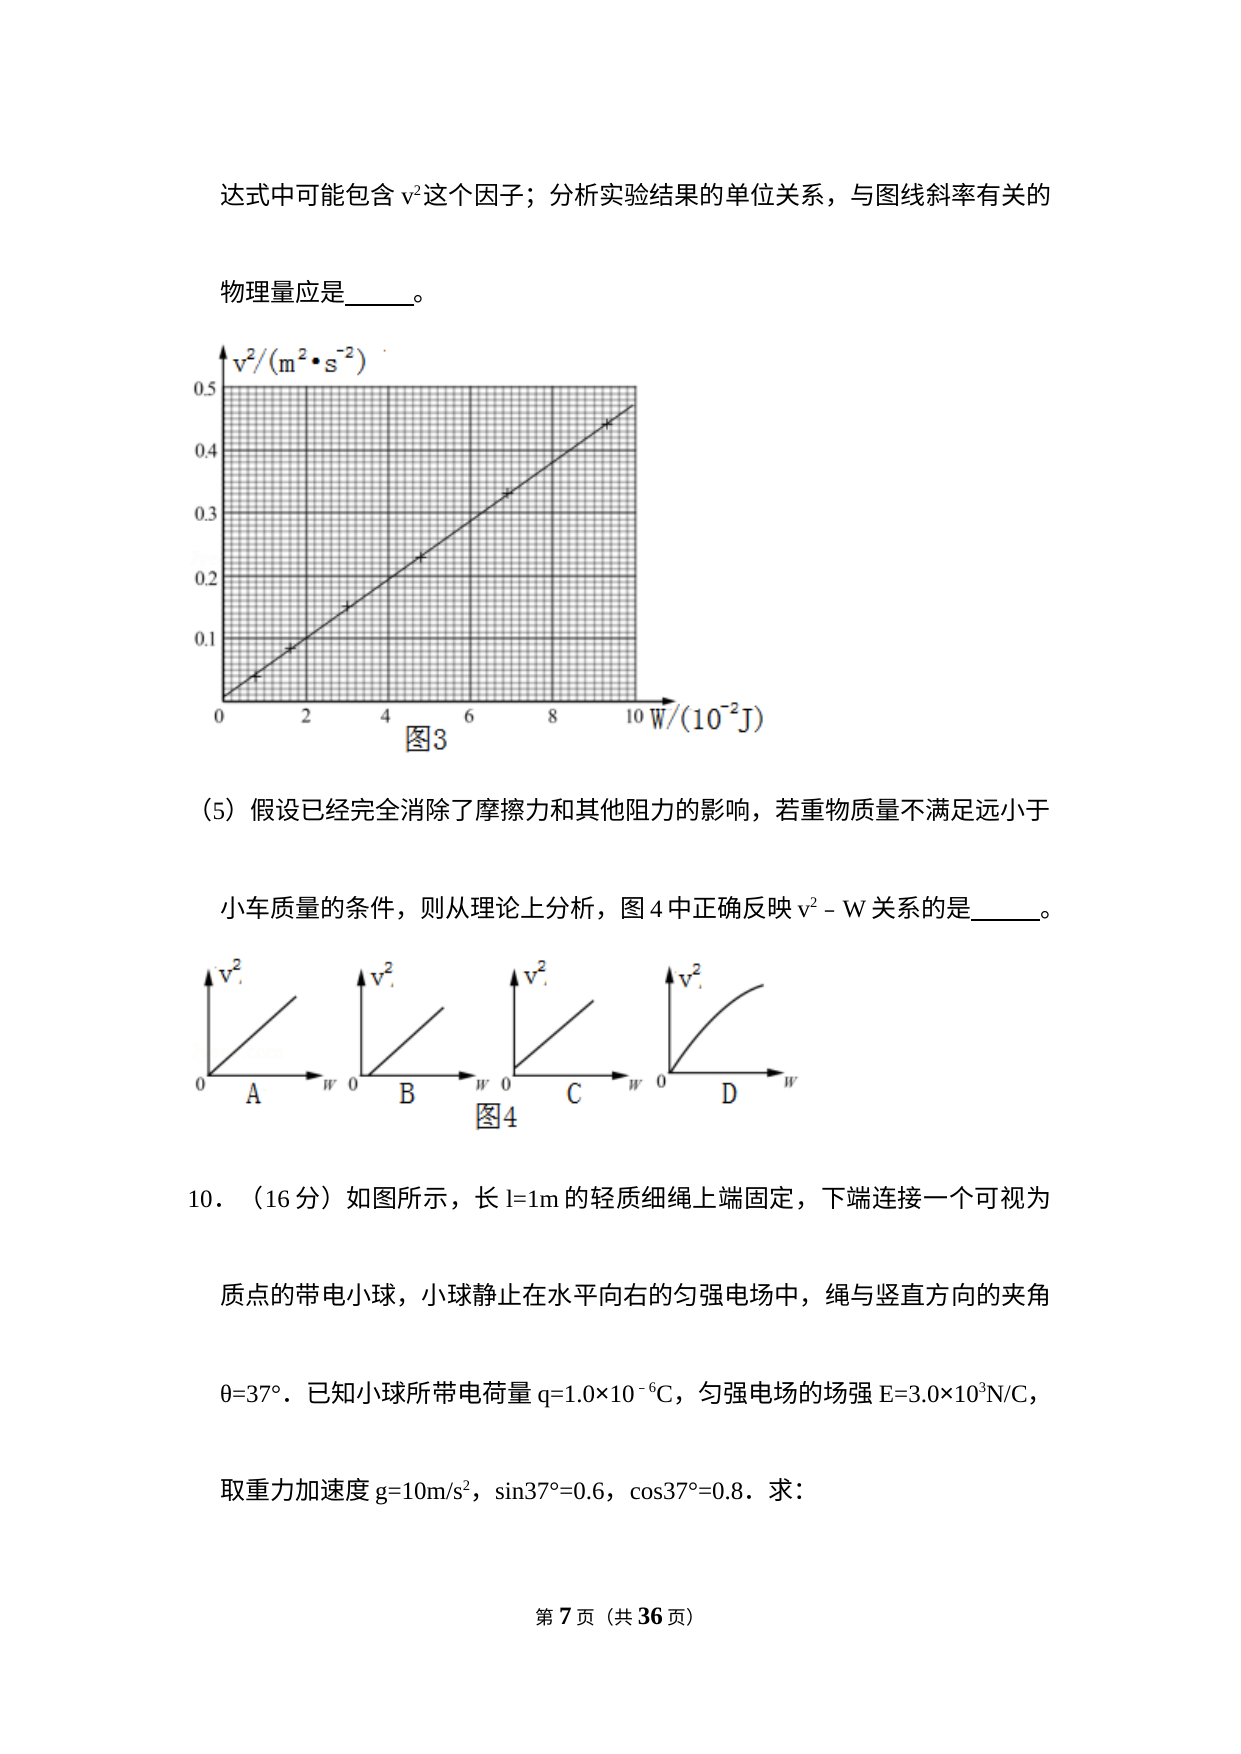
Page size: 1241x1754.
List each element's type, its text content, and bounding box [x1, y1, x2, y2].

picture [187, 341, 777, 754]
picture [187, 956, 811, 1135]
text （5）假设已经完全消除了摩擦力和其他阻力的影响，若重物质量不满足远小于小车质量的条件，则从理论上分析，图4中正确反映v2﹣W关系的是 。 [187, 776, 1053, 939]
text （4）以v2为纵坐标，W为横坐标，利用实验数据做如图3所示的v2﹣W图象。由此图象可得v2随W变化的表达式为 。根据功与能的关系，动能的表达式中可能包含v2这个因子；分析实验结果的单位关系，与图线斜率有关的物理量应是 。 [187, 161, 1053, 323]
text 10．（16分）如图所示，长l=1m的轻质细绳上端固定，下端连接一个可视为质点的带电小球，小球静止在水平向右的匀强电场中，绳与竖直方向的夹角θ=37°．已知小球所带电荷量q=1.0×10﹣6C，匀强电场的场强E=3.0×103N/C，取重力加速度g=10m/s2，sin37°=0.6，cos37°=0.8．求： [187, 1164, 1053, 1521]
